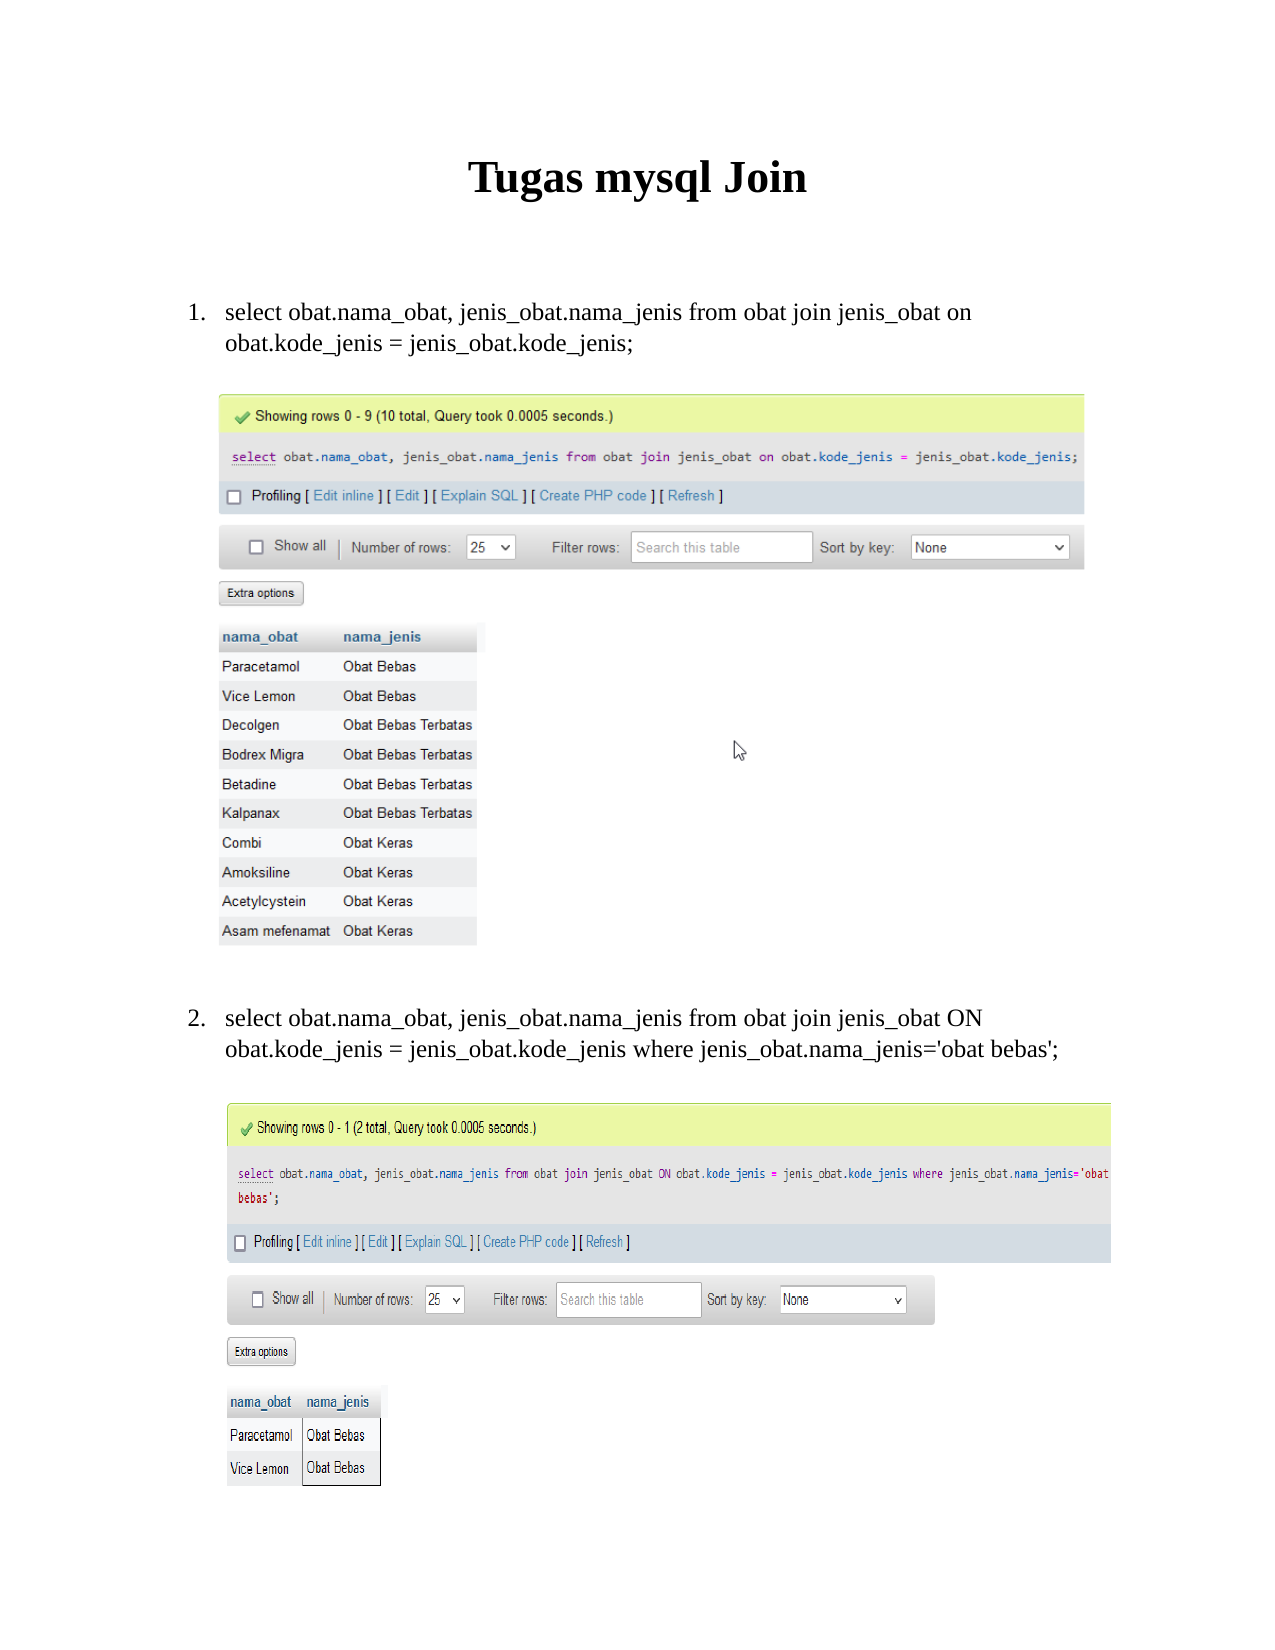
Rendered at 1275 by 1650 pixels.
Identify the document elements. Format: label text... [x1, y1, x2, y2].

list select obat.nama_obat, jenis_obat.nama_jenis from obat join jenis_obat on obat.kode_jenis = jenis_obat.kode_jenis; [187, 297, 1125, 357]
picture [225, 1096, 1111, 1500]
text Tugas mysql Join [150, 150, 1125, 203]
picture [218, 390, 1085, 955]
list select obat.nama_obat, jenis_obat.nama_jenis from obat join jenis_obat ON obat.kode_jenis = jenis_obat.kode_jenis where jenis_obat.nama_jenis='obat bebas'; [187, 1003, 1125, 1063]
